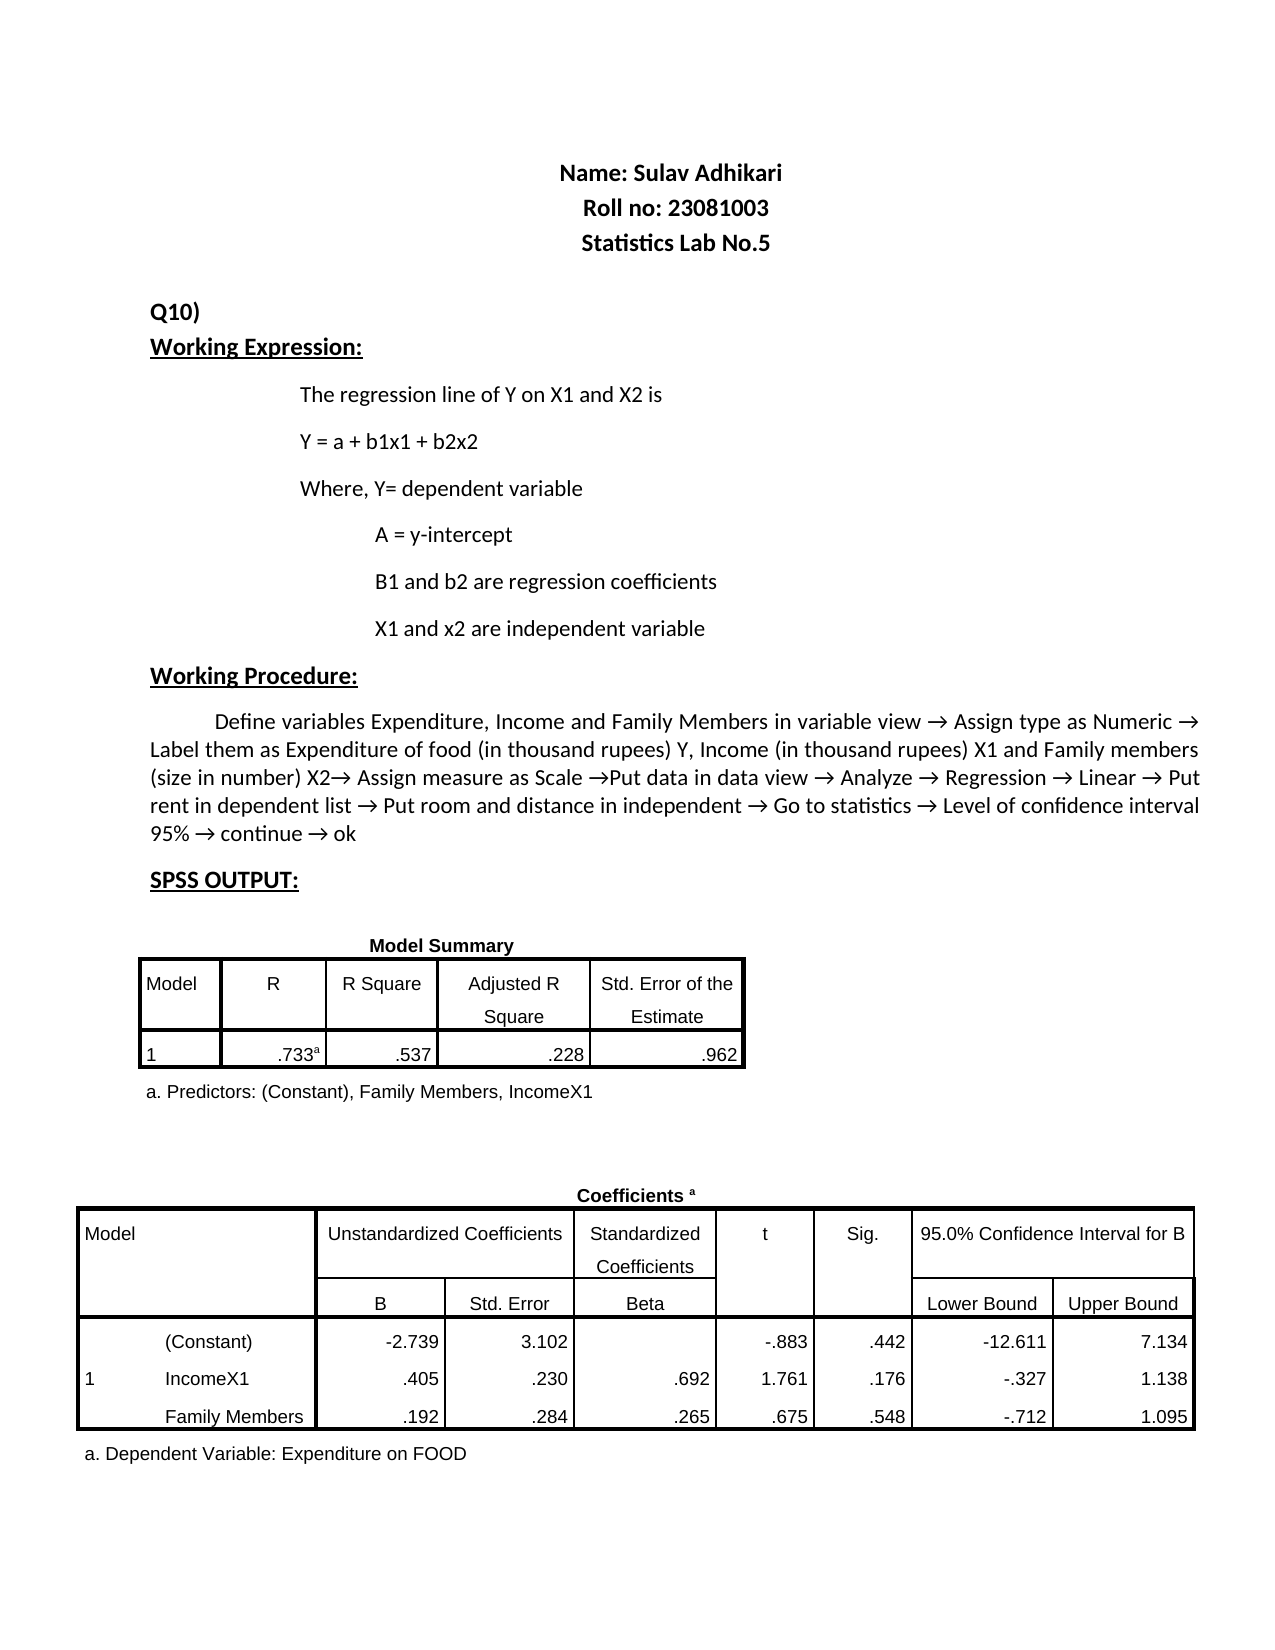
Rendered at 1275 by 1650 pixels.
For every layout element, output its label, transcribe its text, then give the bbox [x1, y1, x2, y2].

table_cell Std. Error of the Estimate [591, 961, 741, 1028]
text The regression line of Y on X1 and X2 is Y = a + b1x1 + b2x2 [300, 380, 665, 455]
table_cell .733a [223, 1032, 325, 1065]
table_cell 95.0% Confidence Interval for B [913, 1211, 1193, 1277]
table_cell B [318, 1279, 444, 1315]
subtitle Name: Sulav Adhikari [139, 157, 1202, 187]
table_cell t [717, 1211, 813, 1315]
table_cell 1 [80, 1319, 159, 1427]
table_cell 1.095 [1054, 1390, 1192, 1427]
table_cell Standardized Coefficients [575, 1211, 715, 1277]
table_cell Std. Error [446, 1279, 573, 1315]
table_cell [575, 1319, 715, 1352]
table_cell Sig. [815, 1211, 911, 1315]
table_cell .284 [446, 1390, 573, 1427]
table_cell Beta [575, 1279, 715, 1315]
table_cell .405 [318, 1352, 444, 1390]
table_cell -.712 [913, 1390, 1052, 1427]
subtitle Q10) [150, 296, 1202, 326]
table_cell -.327 [913, 1352, 1052, 1390]
table_cell .548 [815, 1390, 911, 1427]
table_cell -12.611 [913, 1319, 1052, 1352]
table_cell Adjusted R Square [439, 961, 589, 1028]
subtitle Working Expression: [150, 331, 1202, 361]
table_cell .176 [815, 1352, 911, 1390]
table_cell -.883 [717, 1319, 813, 1352]
table_cell .442 [815, 1319, 911, 1352]
table_cell R [223, 961, 325, 1028]
table_cell 1 [142, 1032, 219, 1065]
subtitle Roll no: 23081003 [150, 192, 1202, 223]
table_cell .228 [439, 1032, 589, 1065]
table_cell Unstandardized Coefficients [318, 1211, 573, 1277]
subtitle SPSS OUTPUT: [150, 864, 1202, 895]
table_cell -2.739 [318, 1319, 444, 1352]
text Where, Y= dependent variable A = y-intercept [300, 474, 586, 549]
table_cell .265 [575, 1390, 715, 1427]
subtitle Statistics Lab No.5 [150, 227, 1202, 258]
table_cell .537 [327, 1032, 436, 1065]
table_cell .675 [717, 1390, 813, 1427]
table_cell Family Members [159, 1390, 314, 1427]
table_cell Lower Bound [913, 1279, 1052, 1315]
table_cell .692 [575, 1352, 715, 1390]
table_cell 1.761 [717, 1352, 813, 1390]
table_cell Model [80, 1211, 314, 1315]
table_cell 1.138 [1054, 1352, 1192, 1390]
table_cell .962 [591, 1032, 741, 1065]
table_header Model Summary [140, 924, 743, 957]
table_cell 3.102 [446, 1319, 573, 1352]
table_cell 7.134 [1054, 1319, 1192, 1352]
table_header Coefficients a [78, 1173, 1194, 1206]
text B1 and b2 are regression coefficients X1 and x2 are independent variable [375, 567, 721, 642]
table_cell R Square [327, 961, 436, 1028]
table_cell IncomeX1 [159, 1352, 314, 1390]
subtitle Working Procedure: [150, 660, 1202, 691]
table_cell a. Dependent Variable: Expenditure on FOOD [78, 1431, 1194, 1465]
table_cell (Constant) [159, 1319, 314, 1352]
table_cell Model [142, 961, 219, 1028]
table_cell .230 [446, 1352, 573, 1390]
table_cell .192 [318, 1390, 444, 1427]
subtitle Define variables Expenditure, Income and Family Members in variable view → Assign type as Numeric → Label them as Expenditure of food (in thousand rupees) Y, Income (in thousand rupees) X1 and Family members (size in number) X2→ Assign measure as Scale →Put data in data view → Analyze → Regression → Linear → Put rent in dependent list → Put room and distance in independent → Go to statistics → Level of confidence interval 95% → continue → ok [150, 707, 1202, 848]
table_cell Upper Bound [1054, 1279, 1192, 1315]
table_cell a. Predictors: (Constant), Family Members, IncomeX1 [140, 1069, 743, 1103]
